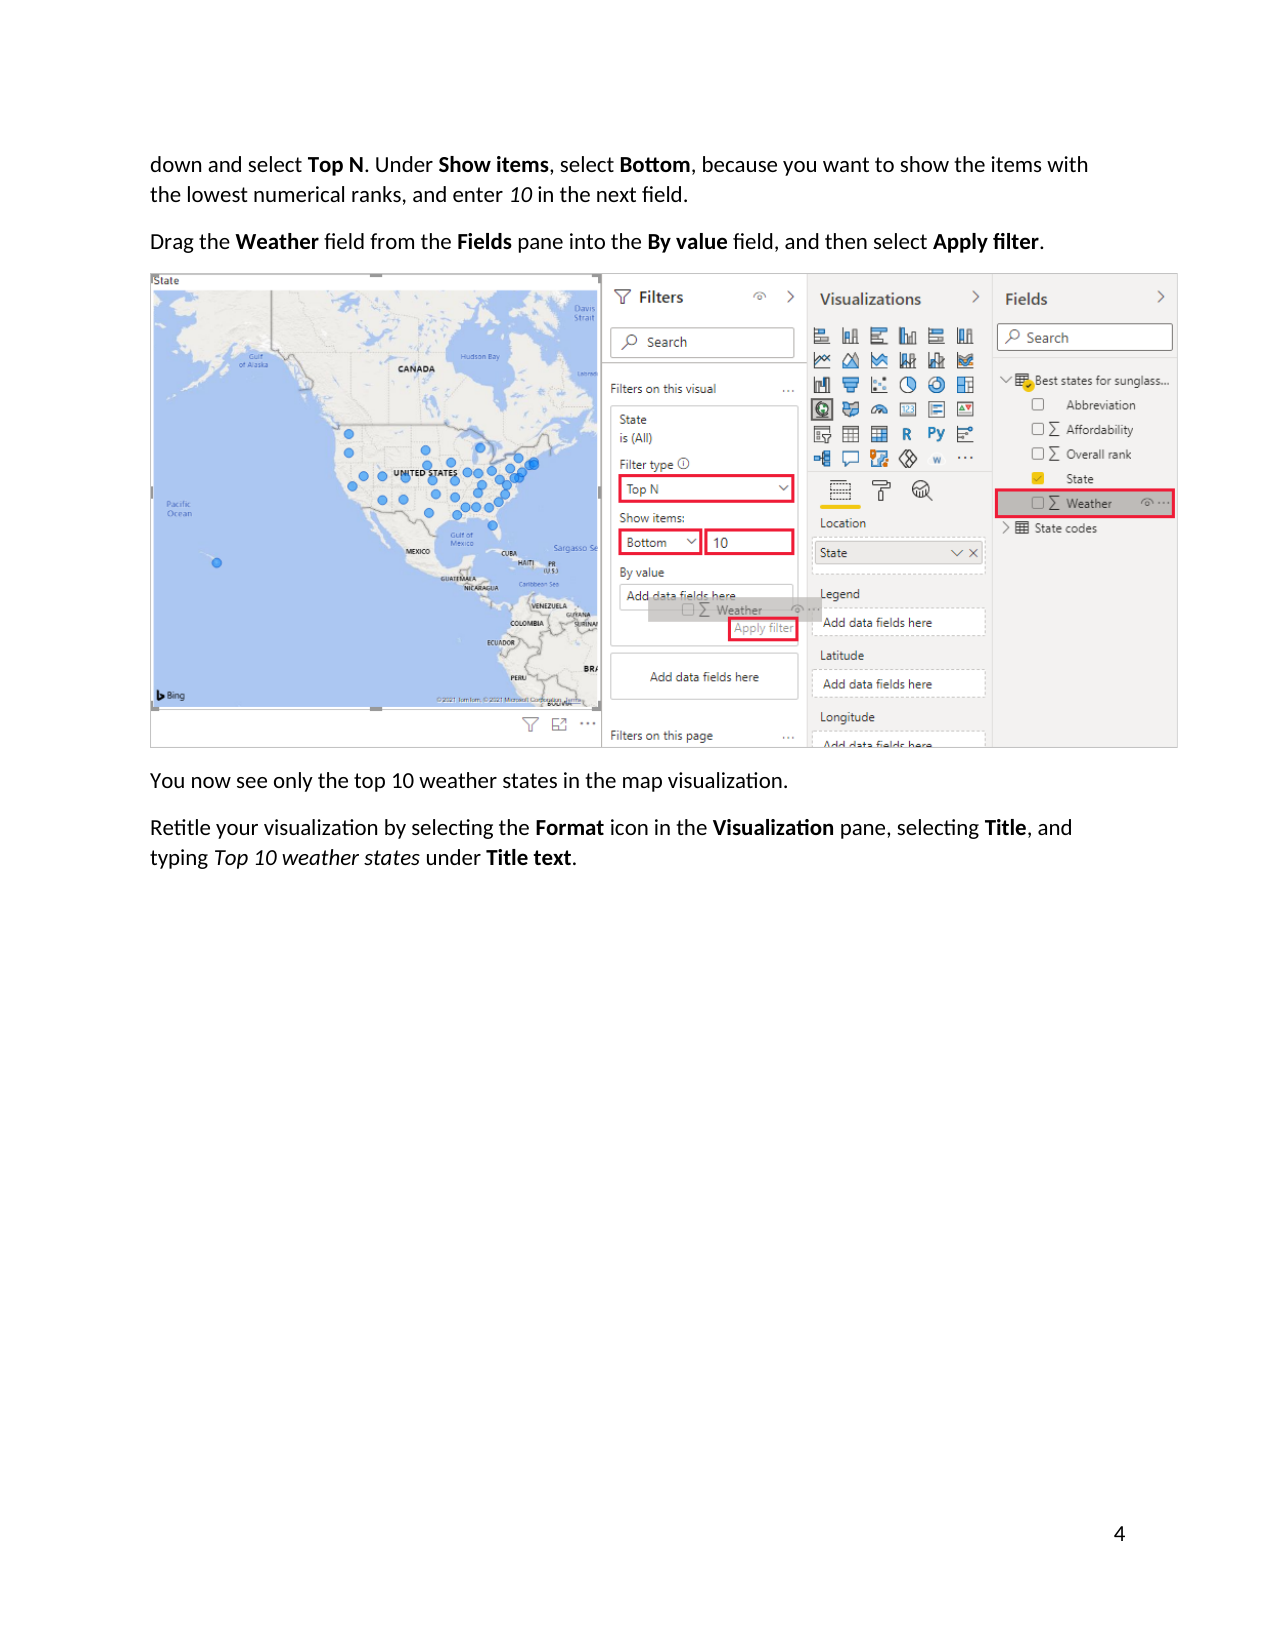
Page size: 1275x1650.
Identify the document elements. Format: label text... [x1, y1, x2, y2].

text Drag the Weather field from the Fields pane into the By value field, and then select Apply filter. [150, 227, 1125, 255]
text Retitle your visualization by selecting the Format icon in the Visualization pane, selecting Title, and typing Top 10 weather states under Title text. [150, 813, 1125, 871]
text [150, 150, 1125, 208]
picture [150, 273, 1178, 748]
text You now see only the top 10 weather states in the map visualization. [150, 766, 1125, 794]
